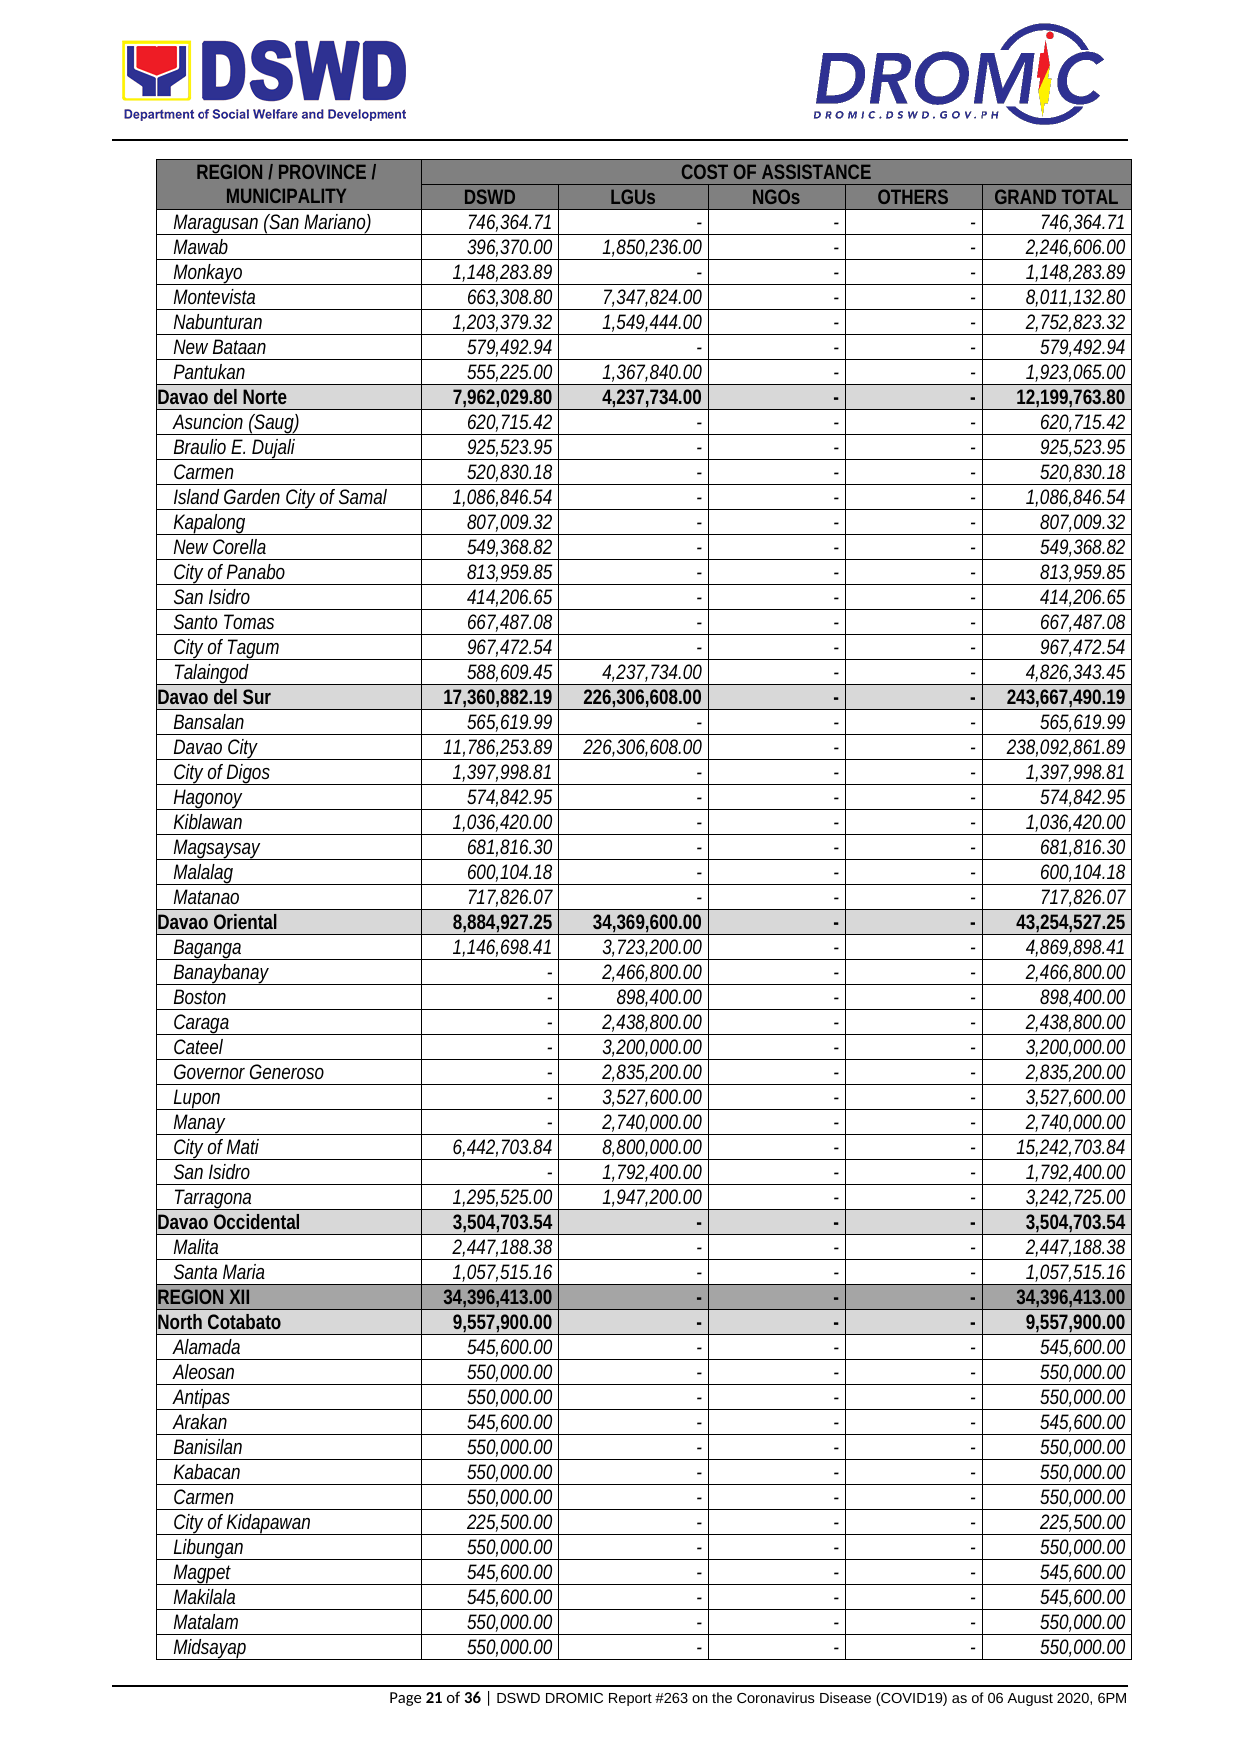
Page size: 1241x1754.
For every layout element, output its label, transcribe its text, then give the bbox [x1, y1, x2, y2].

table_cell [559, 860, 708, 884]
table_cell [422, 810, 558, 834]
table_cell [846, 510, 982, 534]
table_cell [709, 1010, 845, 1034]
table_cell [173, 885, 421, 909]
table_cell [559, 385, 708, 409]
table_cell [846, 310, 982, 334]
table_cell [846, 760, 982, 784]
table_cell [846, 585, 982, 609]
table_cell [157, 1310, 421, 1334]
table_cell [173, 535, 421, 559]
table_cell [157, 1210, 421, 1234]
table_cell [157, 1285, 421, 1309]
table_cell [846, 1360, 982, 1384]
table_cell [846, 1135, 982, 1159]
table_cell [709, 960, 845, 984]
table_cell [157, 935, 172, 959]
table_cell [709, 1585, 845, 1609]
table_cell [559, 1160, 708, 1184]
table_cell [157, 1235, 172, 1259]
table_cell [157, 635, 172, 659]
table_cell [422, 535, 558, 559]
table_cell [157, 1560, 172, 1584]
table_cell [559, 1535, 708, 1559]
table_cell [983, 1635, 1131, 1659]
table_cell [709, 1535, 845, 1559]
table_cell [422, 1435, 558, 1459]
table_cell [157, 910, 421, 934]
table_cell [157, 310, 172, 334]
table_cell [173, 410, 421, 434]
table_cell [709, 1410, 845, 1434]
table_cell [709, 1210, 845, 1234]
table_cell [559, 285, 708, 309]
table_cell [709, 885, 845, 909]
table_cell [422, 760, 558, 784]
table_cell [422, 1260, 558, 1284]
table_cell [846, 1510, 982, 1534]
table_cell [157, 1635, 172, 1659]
table_cell NGOs [709, 185, 845, 209]
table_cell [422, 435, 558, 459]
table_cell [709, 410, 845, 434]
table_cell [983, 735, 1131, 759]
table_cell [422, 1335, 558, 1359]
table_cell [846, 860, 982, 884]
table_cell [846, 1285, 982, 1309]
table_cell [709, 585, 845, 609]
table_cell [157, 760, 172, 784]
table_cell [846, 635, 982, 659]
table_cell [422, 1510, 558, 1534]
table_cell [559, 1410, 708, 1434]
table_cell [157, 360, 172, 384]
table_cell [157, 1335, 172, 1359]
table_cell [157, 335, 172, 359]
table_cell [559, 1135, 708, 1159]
table_header REGION / PROVINCE / MUNICIPALITY [157, 160, 421, 209]
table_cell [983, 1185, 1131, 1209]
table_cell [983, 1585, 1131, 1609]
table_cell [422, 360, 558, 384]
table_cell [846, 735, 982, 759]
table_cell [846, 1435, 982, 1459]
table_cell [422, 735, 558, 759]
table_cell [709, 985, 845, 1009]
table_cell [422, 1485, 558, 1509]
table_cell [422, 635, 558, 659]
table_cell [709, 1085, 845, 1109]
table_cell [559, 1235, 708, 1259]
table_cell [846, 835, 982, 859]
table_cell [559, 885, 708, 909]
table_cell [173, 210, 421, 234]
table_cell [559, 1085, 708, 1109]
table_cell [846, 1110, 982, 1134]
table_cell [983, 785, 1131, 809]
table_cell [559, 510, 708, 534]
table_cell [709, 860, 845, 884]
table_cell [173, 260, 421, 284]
picture [112, 37, 416, 125]
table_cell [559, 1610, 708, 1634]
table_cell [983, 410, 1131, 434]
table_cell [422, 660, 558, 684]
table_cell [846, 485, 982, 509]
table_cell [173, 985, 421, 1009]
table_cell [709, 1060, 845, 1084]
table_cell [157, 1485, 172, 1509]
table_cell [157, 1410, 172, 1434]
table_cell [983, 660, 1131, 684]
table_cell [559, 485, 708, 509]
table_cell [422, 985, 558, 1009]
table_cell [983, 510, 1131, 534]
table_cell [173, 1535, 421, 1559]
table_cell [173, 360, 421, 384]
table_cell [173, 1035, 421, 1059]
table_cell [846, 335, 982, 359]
table_header COST OF ASSISTANCE [422, 160, 1131, 184]
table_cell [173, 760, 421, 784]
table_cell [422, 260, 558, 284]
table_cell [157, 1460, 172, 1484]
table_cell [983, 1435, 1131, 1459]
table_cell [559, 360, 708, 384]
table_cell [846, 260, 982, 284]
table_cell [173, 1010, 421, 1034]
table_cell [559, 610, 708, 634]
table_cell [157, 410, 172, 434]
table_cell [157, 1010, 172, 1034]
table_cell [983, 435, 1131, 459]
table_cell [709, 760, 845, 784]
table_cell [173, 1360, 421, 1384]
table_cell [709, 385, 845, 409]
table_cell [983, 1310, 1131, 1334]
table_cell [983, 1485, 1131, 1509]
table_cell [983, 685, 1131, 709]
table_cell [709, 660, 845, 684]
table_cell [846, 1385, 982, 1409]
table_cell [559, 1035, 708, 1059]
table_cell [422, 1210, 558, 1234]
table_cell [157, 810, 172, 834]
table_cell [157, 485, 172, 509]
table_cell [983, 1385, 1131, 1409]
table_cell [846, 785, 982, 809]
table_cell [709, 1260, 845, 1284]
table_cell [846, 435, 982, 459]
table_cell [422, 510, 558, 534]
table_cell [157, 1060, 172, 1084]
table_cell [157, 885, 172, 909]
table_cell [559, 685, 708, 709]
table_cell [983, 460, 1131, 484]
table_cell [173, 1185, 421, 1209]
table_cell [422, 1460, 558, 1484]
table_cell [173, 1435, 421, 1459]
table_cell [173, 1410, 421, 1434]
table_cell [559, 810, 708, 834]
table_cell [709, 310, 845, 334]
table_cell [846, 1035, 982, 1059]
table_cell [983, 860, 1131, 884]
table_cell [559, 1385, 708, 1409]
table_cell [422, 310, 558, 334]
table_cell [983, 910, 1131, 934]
table_cell DSWD [422, 185, 558, 209]
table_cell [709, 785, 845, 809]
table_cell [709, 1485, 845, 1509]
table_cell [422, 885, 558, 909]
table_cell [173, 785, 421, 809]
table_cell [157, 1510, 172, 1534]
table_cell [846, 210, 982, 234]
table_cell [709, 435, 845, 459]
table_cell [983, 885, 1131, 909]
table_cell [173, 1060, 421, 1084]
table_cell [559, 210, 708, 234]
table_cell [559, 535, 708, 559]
table_cell GRAND TOTAL [983, 185, 1131, 209]
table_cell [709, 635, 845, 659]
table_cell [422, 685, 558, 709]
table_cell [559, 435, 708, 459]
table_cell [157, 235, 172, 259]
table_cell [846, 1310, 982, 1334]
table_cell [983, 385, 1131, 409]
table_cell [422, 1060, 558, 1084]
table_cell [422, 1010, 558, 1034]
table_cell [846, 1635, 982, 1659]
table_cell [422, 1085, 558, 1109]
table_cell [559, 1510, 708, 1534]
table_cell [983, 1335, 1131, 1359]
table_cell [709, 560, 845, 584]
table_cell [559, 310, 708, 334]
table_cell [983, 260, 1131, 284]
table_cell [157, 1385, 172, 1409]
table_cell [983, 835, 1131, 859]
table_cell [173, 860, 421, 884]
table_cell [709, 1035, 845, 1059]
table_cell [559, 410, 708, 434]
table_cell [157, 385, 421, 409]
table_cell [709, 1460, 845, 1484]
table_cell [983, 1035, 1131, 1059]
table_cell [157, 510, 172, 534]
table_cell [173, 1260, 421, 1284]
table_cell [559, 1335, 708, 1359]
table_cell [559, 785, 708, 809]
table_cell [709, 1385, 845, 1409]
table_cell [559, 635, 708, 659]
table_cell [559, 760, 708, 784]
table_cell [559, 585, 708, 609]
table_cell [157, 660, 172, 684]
table_cell OTHERS [846, 185, 982, 209]
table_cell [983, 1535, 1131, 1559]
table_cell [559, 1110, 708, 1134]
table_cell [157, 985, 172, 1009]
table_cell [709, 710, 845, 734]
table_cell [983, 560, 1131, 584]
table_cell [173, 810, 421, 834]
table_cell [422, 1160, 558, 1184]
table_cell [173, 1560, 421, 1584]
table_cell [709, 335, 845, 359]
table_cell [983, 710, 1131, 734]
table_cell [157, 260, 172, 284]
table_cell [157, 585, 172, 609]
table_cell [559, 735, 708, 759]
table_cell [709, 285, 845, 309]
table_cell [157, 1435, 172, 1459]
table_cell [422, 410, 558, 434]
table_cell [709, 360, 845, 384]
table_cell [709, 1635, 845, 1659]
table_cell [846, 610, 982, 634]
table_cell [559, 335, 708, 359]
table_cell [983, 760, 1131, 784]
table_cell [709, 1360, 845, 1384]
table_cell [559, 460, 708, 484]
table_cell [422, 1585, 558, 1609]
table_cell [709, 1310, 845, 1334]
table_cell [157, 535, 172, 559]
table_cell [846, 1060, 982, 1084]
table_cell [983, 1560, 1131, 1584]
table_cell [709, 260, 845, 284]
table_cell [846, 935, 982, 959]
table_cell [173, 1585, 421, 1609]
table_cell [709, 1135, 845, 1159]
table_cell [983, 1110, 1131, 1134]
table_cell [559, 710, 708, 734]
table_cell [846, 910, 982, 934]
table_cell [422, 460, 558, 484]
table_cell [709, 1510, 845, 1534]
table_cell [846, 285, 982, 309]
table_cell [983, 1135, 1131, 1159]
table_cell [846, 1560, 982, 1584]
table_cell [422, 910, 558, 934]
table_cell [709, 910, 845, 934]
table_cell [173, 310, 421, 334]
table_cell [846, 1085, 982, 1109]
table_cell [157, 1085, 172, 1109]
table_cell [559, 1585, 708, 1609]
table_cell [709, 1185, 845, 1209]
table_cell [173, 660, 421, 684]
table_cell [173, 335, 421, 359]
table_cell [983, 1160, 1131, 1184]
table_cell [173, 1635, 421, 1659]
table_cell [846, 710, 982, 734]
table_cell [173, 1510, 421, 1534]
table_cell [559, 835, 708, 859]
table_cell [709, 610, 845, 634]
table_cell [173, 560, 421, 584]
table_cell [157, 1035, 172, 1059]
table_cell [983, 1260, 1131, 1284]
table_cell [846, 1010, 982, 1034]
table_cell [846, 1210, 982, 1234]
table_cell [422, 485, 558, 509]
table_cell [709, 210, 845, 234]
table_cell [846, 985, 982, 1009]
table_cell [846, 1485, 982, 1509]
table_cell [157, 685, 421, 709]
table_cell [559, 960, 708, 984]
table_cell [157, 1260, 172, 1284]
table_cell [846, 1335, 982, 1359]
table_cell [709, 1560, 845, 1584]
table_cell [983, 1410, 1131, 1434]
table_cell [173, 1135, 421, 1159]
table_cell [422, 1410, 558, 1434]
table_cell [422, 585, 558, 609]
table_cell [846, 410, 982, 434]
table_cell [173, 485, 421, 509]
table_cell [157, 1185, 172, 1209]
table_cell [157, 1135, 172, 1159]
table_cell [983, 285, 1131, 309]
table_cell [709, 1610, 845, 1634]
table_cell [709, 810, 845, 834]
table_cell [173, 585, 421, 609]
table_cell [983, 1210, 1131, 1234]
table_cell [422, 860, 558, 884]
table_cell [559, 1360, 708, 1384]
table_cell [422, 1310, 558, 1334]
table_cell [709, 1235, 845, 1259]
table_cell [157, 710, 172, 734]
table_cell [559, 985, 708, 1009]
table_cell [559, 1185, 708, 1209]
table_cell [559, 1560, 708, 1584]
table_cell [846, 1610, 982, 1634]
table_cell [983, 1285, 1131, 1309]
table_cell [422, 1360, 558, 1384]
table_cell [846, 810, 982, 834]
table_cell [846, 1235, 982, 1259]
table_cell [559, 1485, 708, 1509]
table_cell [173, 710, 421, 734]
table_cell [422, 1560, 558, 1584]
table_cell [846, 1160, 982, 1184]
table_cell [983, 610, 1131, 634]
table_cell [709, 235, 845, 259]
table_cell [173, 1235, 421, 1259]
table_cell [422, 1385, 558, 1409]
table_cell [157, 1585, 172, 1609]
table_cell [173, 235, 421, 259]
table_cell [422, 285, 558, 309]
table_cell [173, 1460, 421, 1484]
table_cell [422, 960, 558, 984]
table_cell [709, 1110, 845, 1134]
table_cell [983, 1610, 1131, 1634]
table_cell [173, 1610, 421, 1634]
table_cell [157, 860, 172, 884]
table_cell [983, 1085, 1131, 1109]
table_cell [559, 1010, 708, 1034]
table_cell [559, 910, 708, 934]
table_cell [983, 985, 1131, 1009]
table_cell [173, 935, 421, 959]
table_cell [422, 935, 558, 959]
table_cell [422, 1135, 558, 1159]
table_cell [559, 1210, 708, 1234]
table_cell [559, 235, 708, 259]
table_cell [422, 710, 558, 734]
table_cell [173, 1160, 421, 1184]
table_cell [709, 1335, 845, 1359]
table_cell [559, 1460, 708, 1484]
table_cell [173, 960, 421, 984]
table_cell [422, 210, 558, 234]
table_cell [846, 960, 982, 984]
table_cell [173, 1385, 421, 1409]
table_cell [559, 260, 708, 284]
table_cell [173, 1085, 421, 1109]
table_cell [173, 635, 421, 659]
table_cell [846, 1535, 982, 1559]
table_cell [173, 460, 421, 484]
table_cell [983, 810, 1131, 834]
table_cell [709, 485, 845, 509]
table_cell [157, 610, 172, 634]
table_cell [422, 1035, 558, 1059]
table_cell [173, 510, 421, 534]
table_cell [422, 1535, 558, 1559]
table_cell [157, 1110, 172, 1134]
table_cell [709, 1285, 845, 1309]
picture [781, 23, 1133, 125]
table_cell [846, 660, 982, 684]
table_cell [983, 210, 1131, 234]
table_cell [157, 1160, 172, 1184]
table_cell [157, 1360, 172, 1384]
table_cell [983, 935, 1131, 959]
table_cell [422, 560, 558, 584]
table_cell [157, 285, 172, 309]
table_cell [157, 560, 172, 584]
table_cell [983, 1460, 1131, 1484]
table_cell LGUs [559, 185, 708, 209]
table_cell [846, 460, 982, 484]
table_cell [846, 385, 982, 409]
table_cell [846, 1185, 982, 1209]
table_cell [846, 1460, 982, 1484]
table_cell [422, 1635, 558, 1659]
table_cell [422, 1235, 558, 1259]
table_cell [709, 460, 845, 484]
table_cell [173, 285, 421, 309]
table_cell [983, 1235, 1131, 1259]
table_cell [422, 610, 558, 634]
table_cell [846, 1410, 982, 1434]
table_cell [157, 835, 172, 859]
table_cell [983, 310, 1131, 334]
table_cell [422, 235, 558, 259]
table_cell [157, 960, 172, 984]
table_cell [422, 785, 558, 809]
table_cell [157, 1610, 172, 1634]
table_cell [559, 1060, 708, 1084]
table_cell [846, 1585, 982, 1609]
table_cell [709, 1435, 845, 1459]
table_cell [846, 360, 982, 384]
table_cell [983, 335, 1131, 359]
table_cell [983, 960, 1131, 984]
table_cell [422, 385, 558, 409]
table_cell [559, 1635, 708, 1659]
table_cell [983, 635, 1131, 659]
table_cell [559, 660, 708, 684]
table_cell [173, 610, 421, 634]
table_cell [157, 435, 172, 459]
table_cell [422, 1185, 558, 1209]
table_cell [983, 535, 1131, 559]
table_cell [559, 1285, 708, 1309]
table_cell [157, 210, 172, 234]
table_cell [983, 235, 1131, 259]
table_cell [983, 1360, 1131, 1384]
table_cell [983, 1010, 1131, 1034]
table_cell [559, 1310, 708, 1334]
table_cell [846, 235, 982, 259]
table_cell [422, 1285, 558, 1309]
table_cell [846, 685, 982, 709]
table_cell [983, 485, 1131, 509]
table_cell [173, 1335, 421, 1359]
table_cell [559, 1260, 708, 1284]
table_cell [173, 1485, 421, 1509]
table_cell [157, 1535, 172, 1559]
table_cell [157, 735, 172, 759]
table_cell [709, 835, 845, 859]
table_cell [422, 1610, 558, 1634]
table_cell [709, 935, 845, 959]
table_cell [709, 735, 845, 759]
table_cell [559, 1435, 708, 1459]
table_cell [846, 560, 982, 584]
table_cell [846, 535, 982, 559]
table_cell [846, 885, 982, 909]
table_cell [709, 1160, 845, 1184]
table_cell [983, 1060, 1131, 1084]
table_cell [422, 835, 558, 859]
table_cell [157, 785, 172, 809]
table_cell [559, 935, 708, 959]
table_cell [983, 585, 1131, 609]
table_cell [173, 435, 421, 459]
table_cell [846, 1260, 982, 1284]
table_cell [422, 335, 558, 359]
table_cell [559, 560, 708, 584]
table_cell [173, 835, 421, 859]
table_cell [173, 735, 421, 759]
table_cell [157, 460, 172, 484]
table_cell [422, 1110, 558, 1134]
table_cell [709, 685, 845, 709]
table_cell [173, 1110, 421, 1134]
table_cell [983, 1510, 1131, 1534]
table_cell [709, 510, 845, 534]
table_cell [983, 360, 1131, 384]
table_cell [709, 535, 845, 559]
